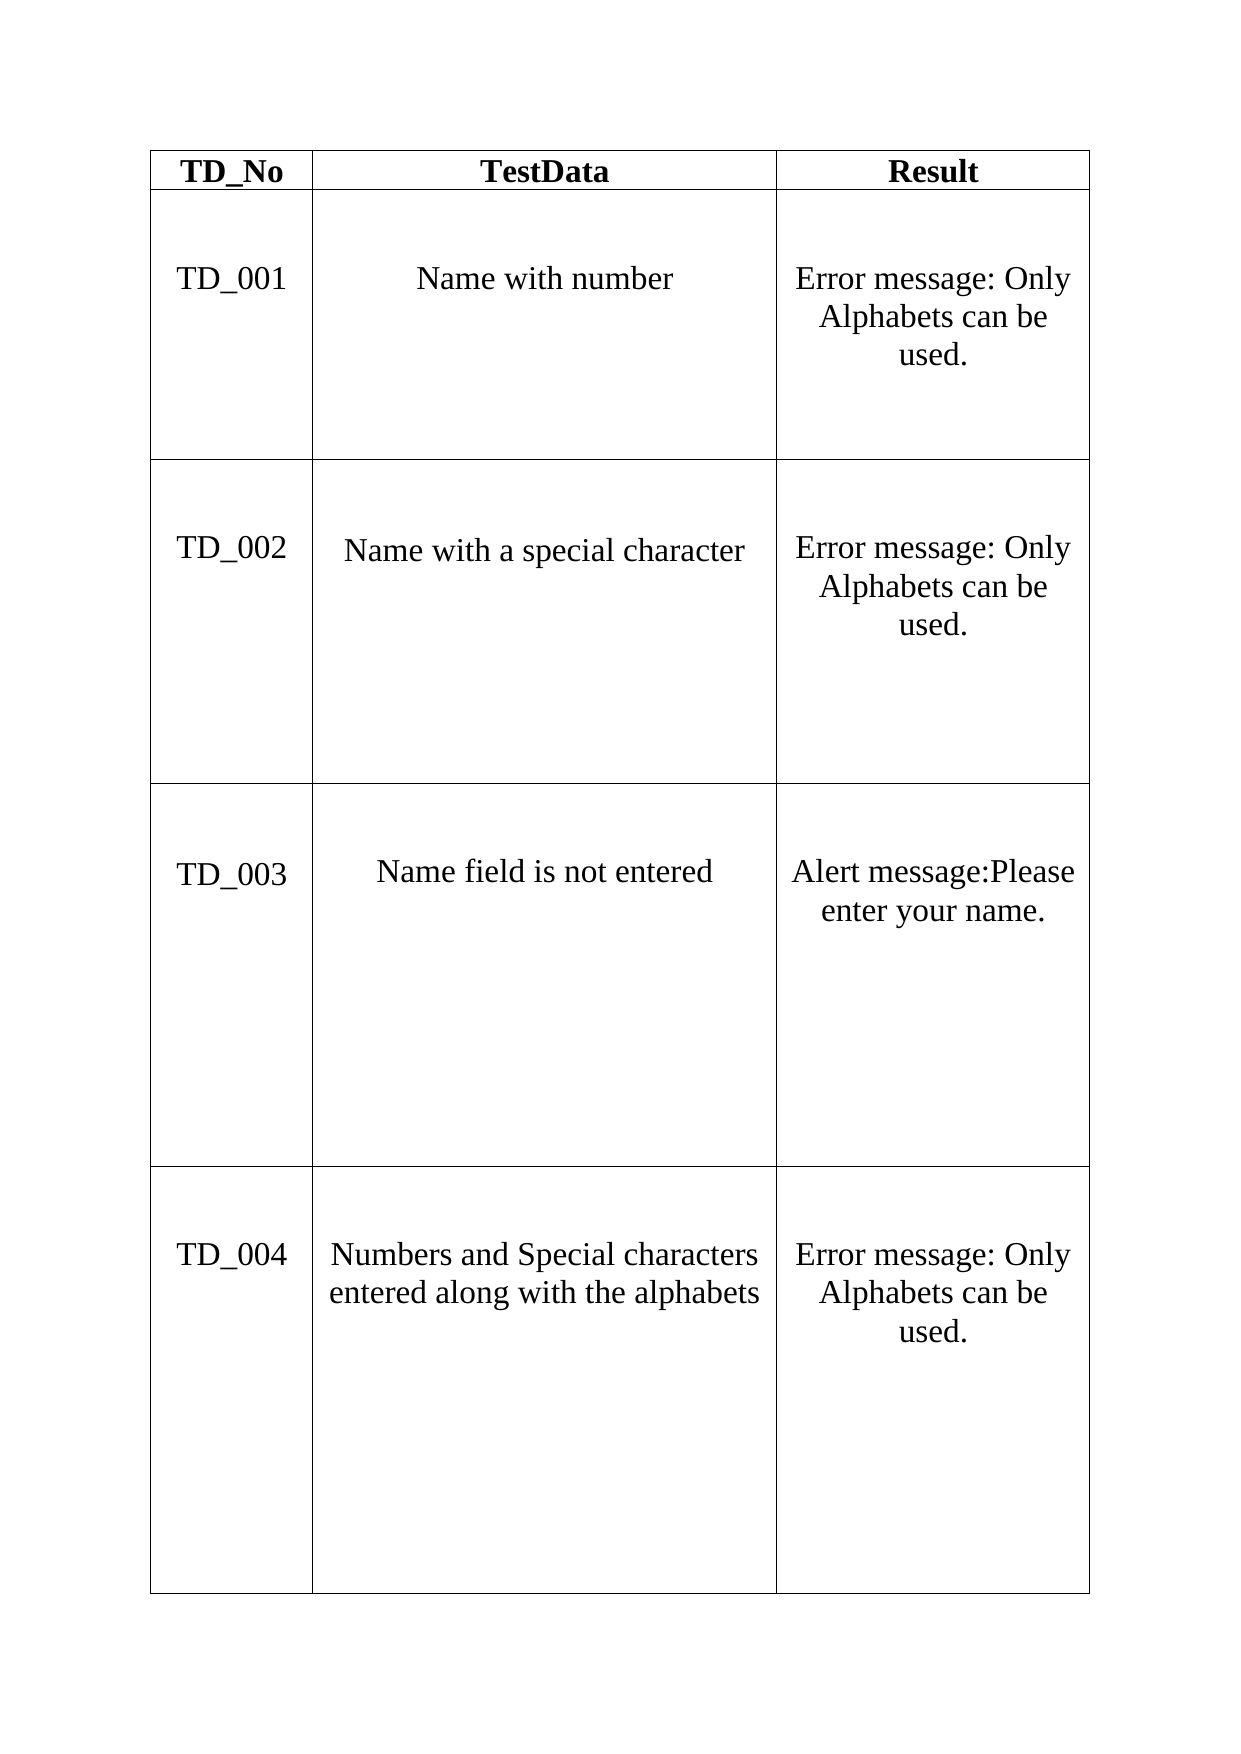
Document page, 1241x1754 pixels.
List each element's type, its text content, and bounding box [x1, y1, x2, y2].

table_header TestData [313, 151, 776, 189]
table_cell TD_002 [151, 460, 312, 783]
table_header Result [777, 151, 1089, 189]
table_cell Error message: Only Alphabets can be used. [777, 1167, 1089, 1593]
table_cell Name with number [313, 190, 776, 459]
table_cell Name with a special character [313, 460, 776, 783]
table_cell Error message: Only Alphabets can be used. [777, 190, 1089, 459]
table_cell TD_004 [151, 1167, 312, 1593]
table_cell TD_001 [151, 190, 312, 459]
table_cell TD_003 [151, 784, 312, 1166]
table_cell Error message: Only Alphabets can be used. [777, 460, 1089, 783]
table_header TD_No [151, 151, 312, 189]
table_cell Name field is not entered [313, 784, 776, 1166]
table_cell Numbers and Special characters entered along with the alphabets [313, 1167, 776, 1593]
table_cell Alert message:Please enter your name. [777, 784, 1089, 1166]
